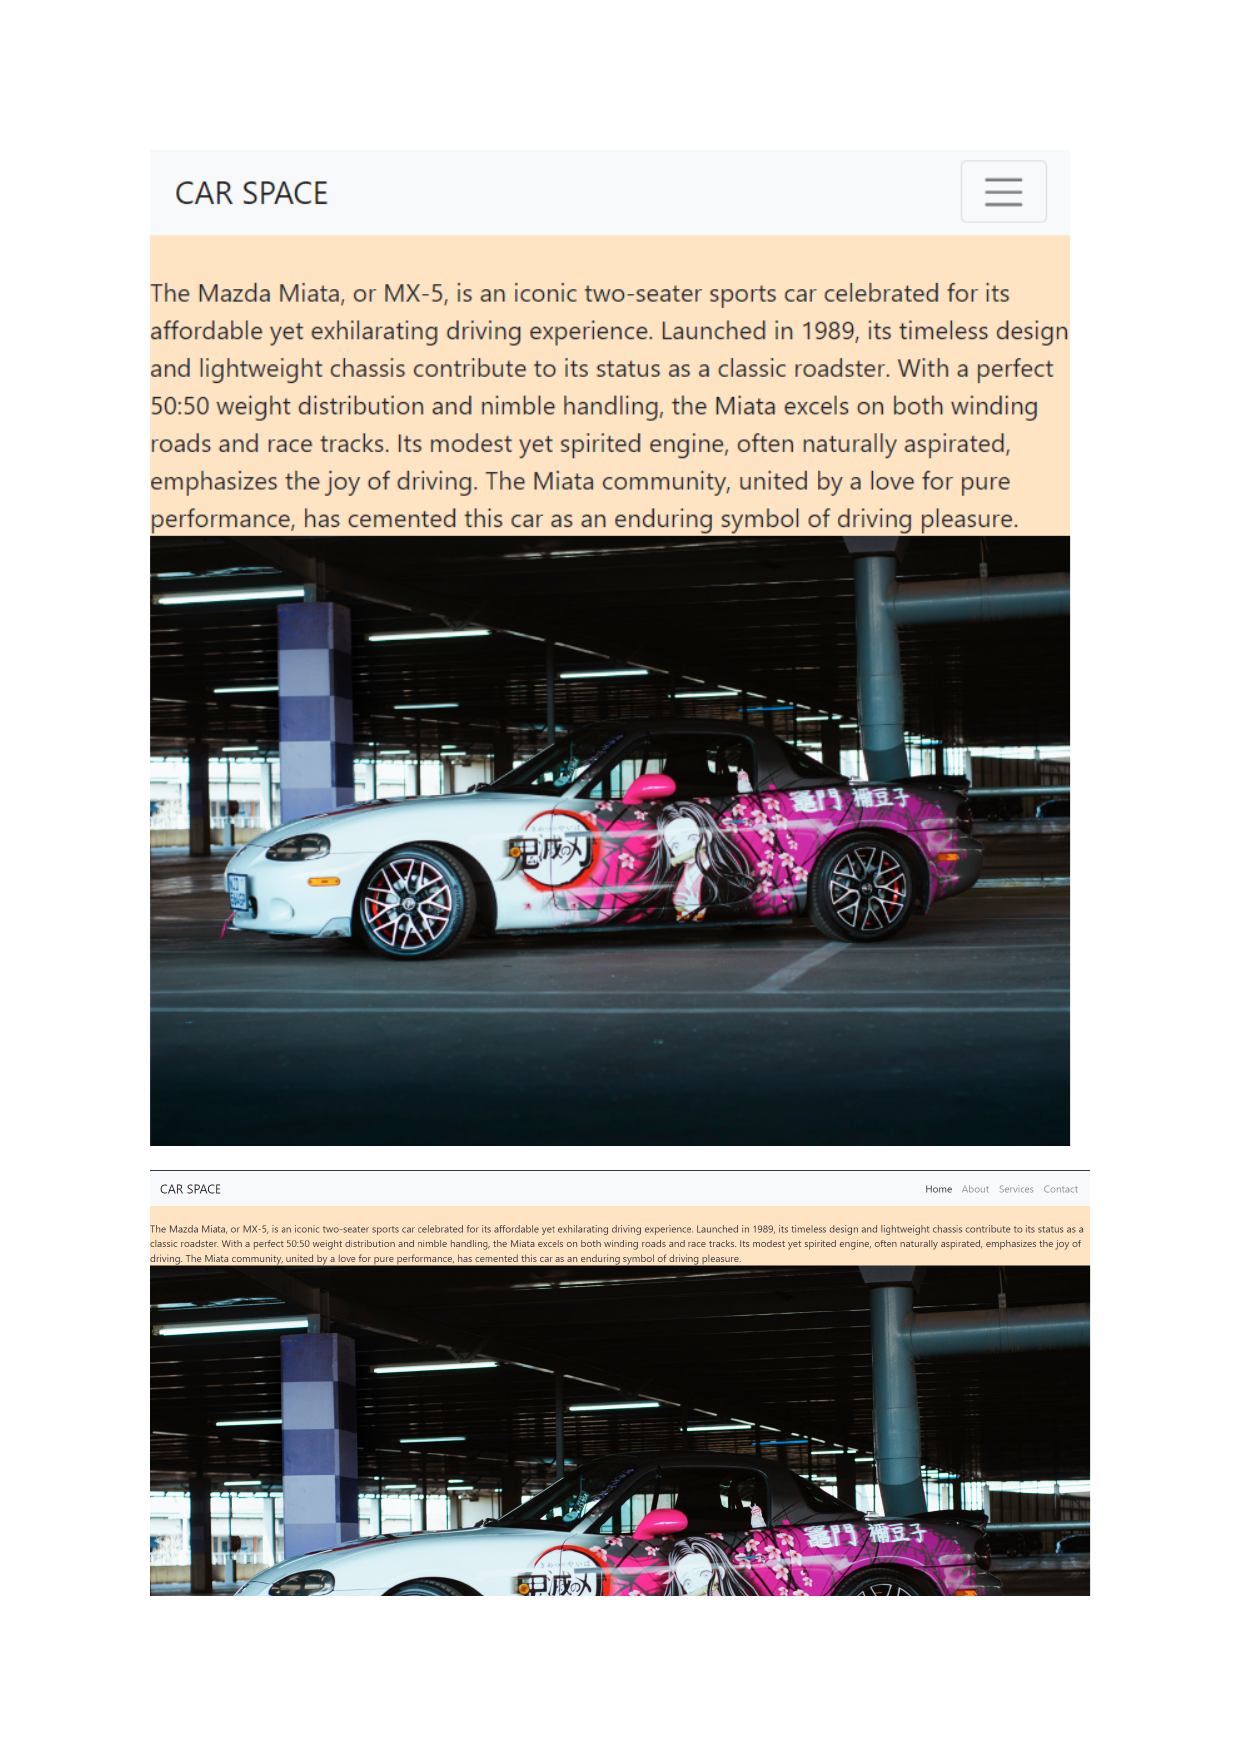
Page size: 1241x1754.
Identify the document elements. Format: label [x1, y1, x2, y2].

picture [150, 1170, 1091, 1596]
picture [150, 150, 1071, 1146]
